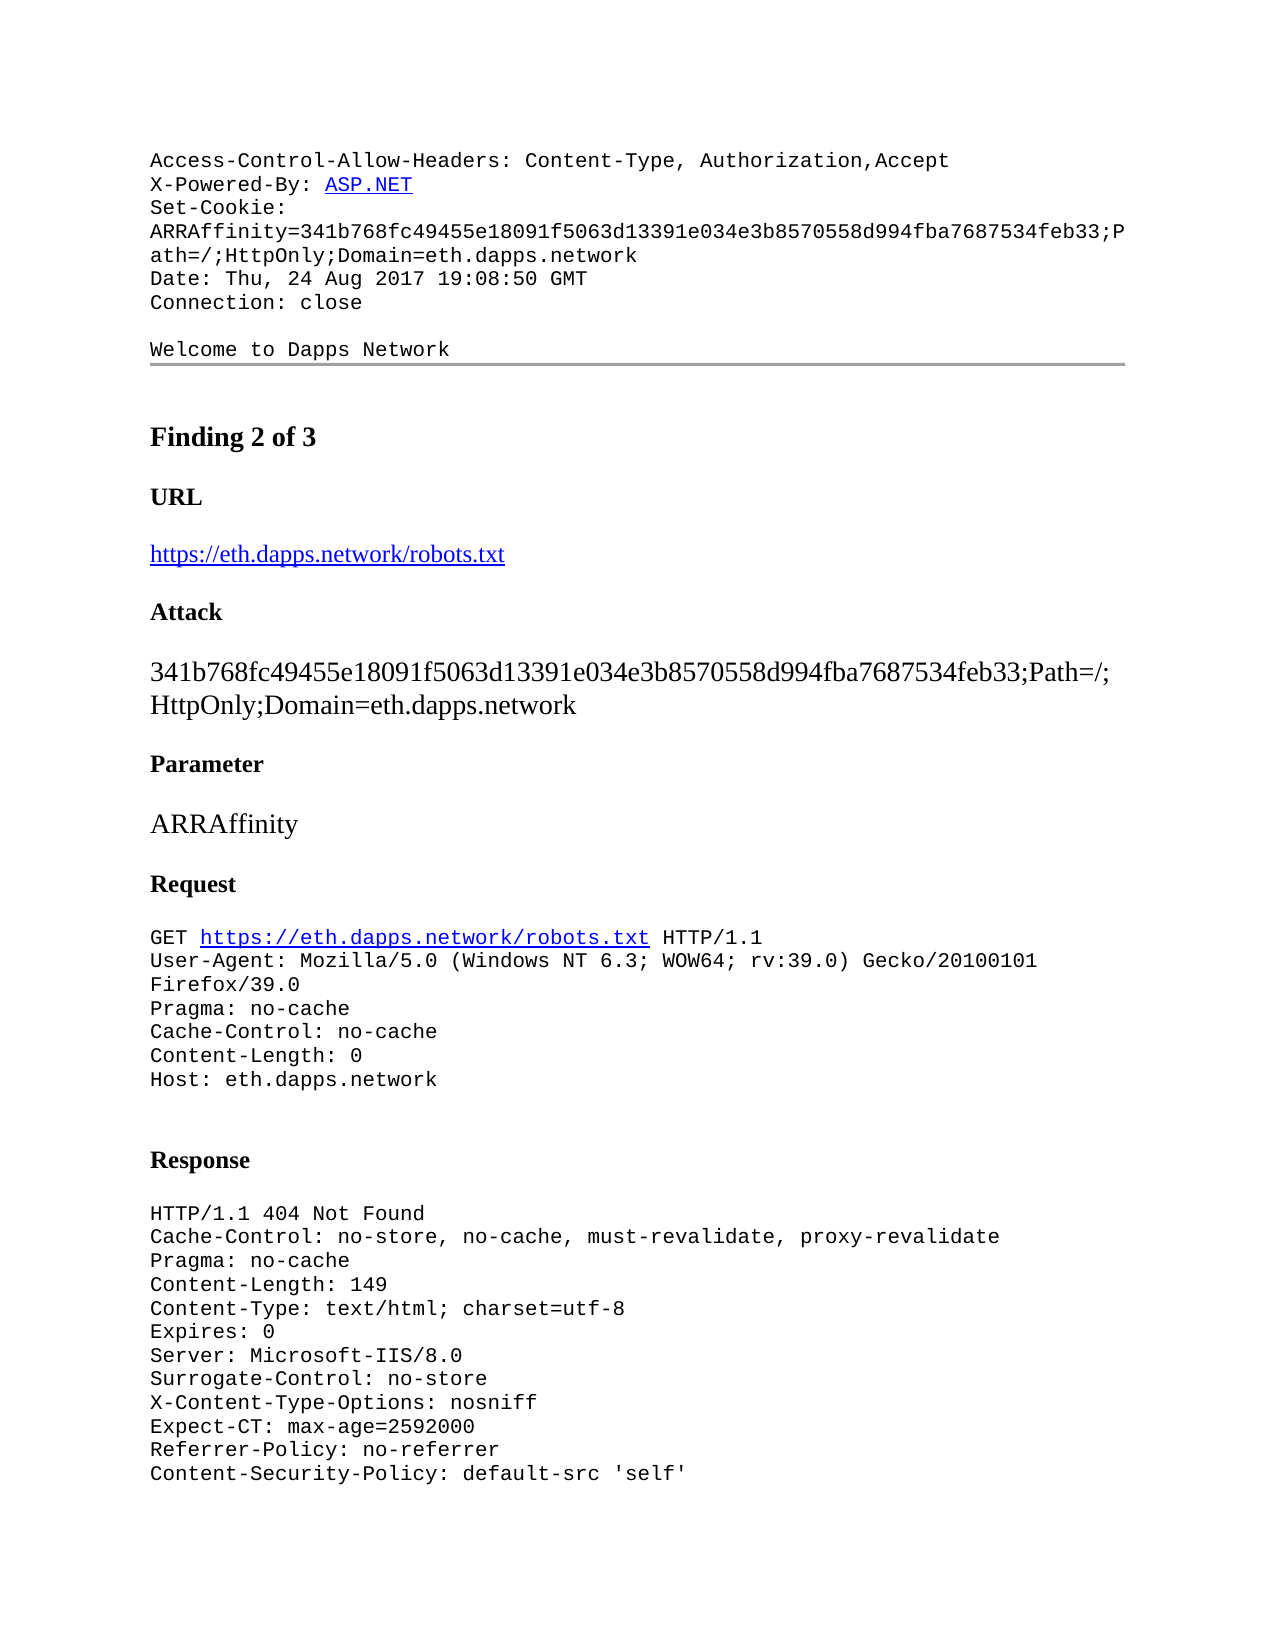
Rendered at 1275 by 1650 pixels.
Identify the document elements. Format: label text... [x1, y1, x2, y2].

text Content-Length: 149 [150, 1274, 1125, 1297]
text Expect-CT: max-age=2592000 [150, 1416, 1125, 1439]
text Request [150, 869, 1125, 897]
text 341b768fc49455e18091f5063d13391e034e3b8570558d994fba7687534feb33;Path=/;HttpOnly;Domain=eth.dapps.network [150, 655, 1125, 720]
text Content-Length: 0 [150, 1045, 1125, 1068]
text Expires: 0 [150, 1321, 1125, 1345]
text URL [150, 482, 1125, 510]
text Welcome to Dapps Network [150, 339, 1125, 362]
text Parameter [150, 749, 1125, 778]
text Date: Thu, 24 Aug 2017 19:08:50 GMT [150, 268, 1125, 292]
text GET https://eth.dapps.network/robots.txt HTTP/1.1 [150, 927, 1125, 950]
text Attack [150, 597, 1125, 626]
text Surrogate-Control: no-store [150, 1368, 1125, 1392]
text Access-Control-Allow-Headers: Content-Type, Authorization,Accept [150, 150, 1125, 174]
text HTTP/1.1 404 Not Found [150, 1203, 1125, 1227]
text User-Agent: Mozilla/5.0 (Windows NT 6.3; WOW64; rv:39.0) Gecko/20100101 Firefox/39.0 [150, 950, 1125, 998]
text Cache-Control: no-store, no-cache, must-revalidate, proxy-revalidate [150, 1227, 1125, 1250]
text Content-Type: text/html; charset=utf-8 [150, 1297, 1125, 1321]
text Pragma: no-cache [150, 998, 1125, 1021]
text X-Content-Type-Options: nosniff [150, 1392, 1125, 1416]
text Set-Cookie: ARRAffinity=341b768fc49455e18091f5063d13391e034e3b8570558d994fba7687534feb33;Path=/;HttpOnly;Domain=eth.dapps.network [150, 197, 1125, 268]
text Response [150, 1145, 1125, 1174]
text https://eth.dapps.network/robots.txt [150, 539, 1125, 568]
text ARRAffinity [150, 807, 1125, 839]
text Referrer-Policy: no-referrer [150, 1439, 1125, 1463]
text X-Powered-By: ASP.NET [150, 174, 1125, 197]
text Connection: close [150, 292, 1125, 316]
text Host: eth.dapps.network [150, 1068, 1125, 1092]
text Content-Security-Policy: default-src 'self' [150, 1463, 1125, 1487]
text Finding 2 of 3 [150, 420, 1125, 452]
text Pragma: no-cache [150, 1250, 1125, 1274]
text Server: Microsoft-IIS/8.0 [150, 1345, 1125, 1368]
text Cache-Control: no-cache [150, 1021, 1125, 1045]
